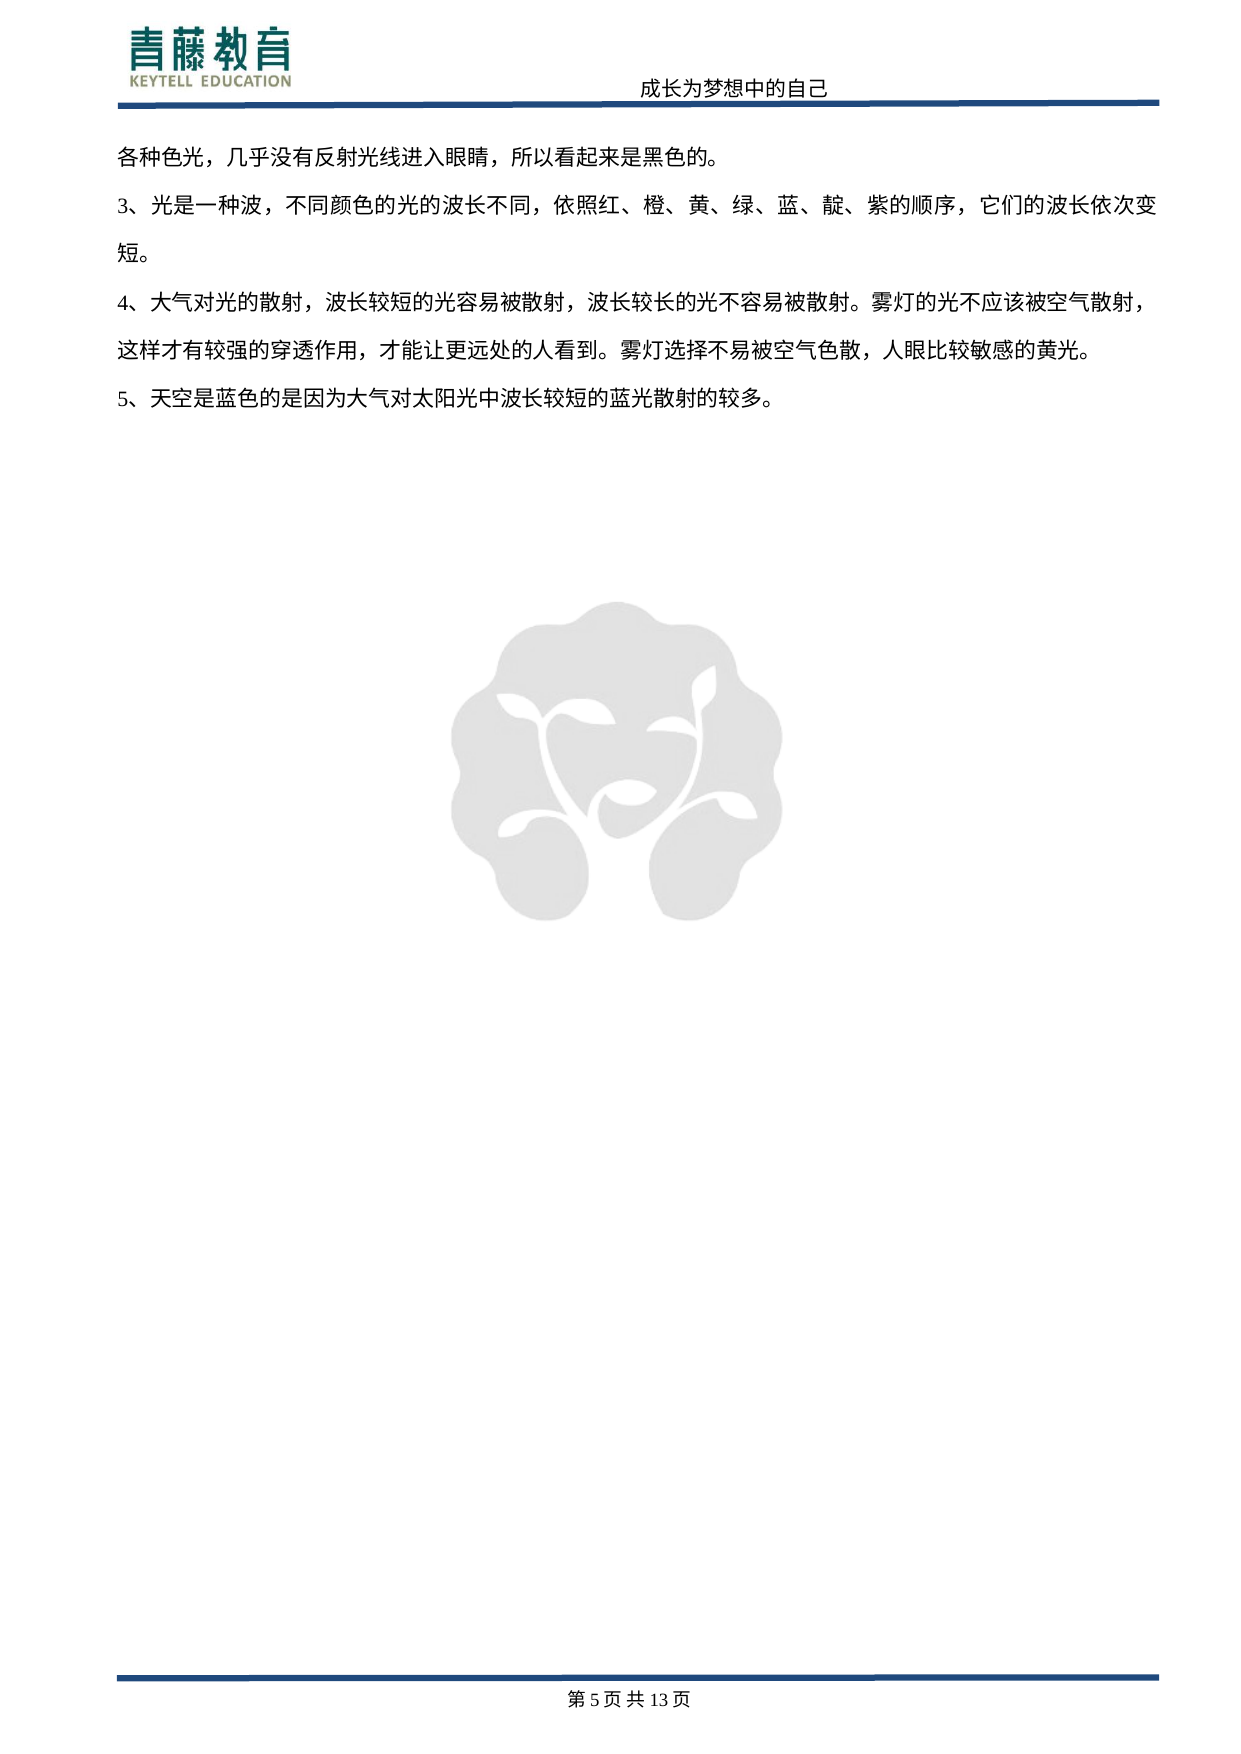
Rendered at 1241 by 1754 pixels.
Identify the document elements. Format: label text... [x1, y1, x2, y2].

picture [113, 10, 303, 93]
text 5、天空是蓝色的是因为大气对太阳光中波长较短的蓝光散射的较多。 [117, 381, 1159, 413]
text 3、光是一种波，不同颜色的光的波长不同，依照红、橙、黄、绿、蓝、靛、紫的顺序，它们的波长依次变短。 [117, 187, 1159, 268]
text 4、大气对光的散射，波长较短的光容易被散射，波长较长的光不容易被散射。雾灯的光不应该被空气散射，这样才有较强的穿透作用，才能让更远处的人看到。雾灯选择不易被空气色散，人眼比较敏感的黄光。 [117, 284, 1159, 366]
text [117, 140, 1159, 171]
